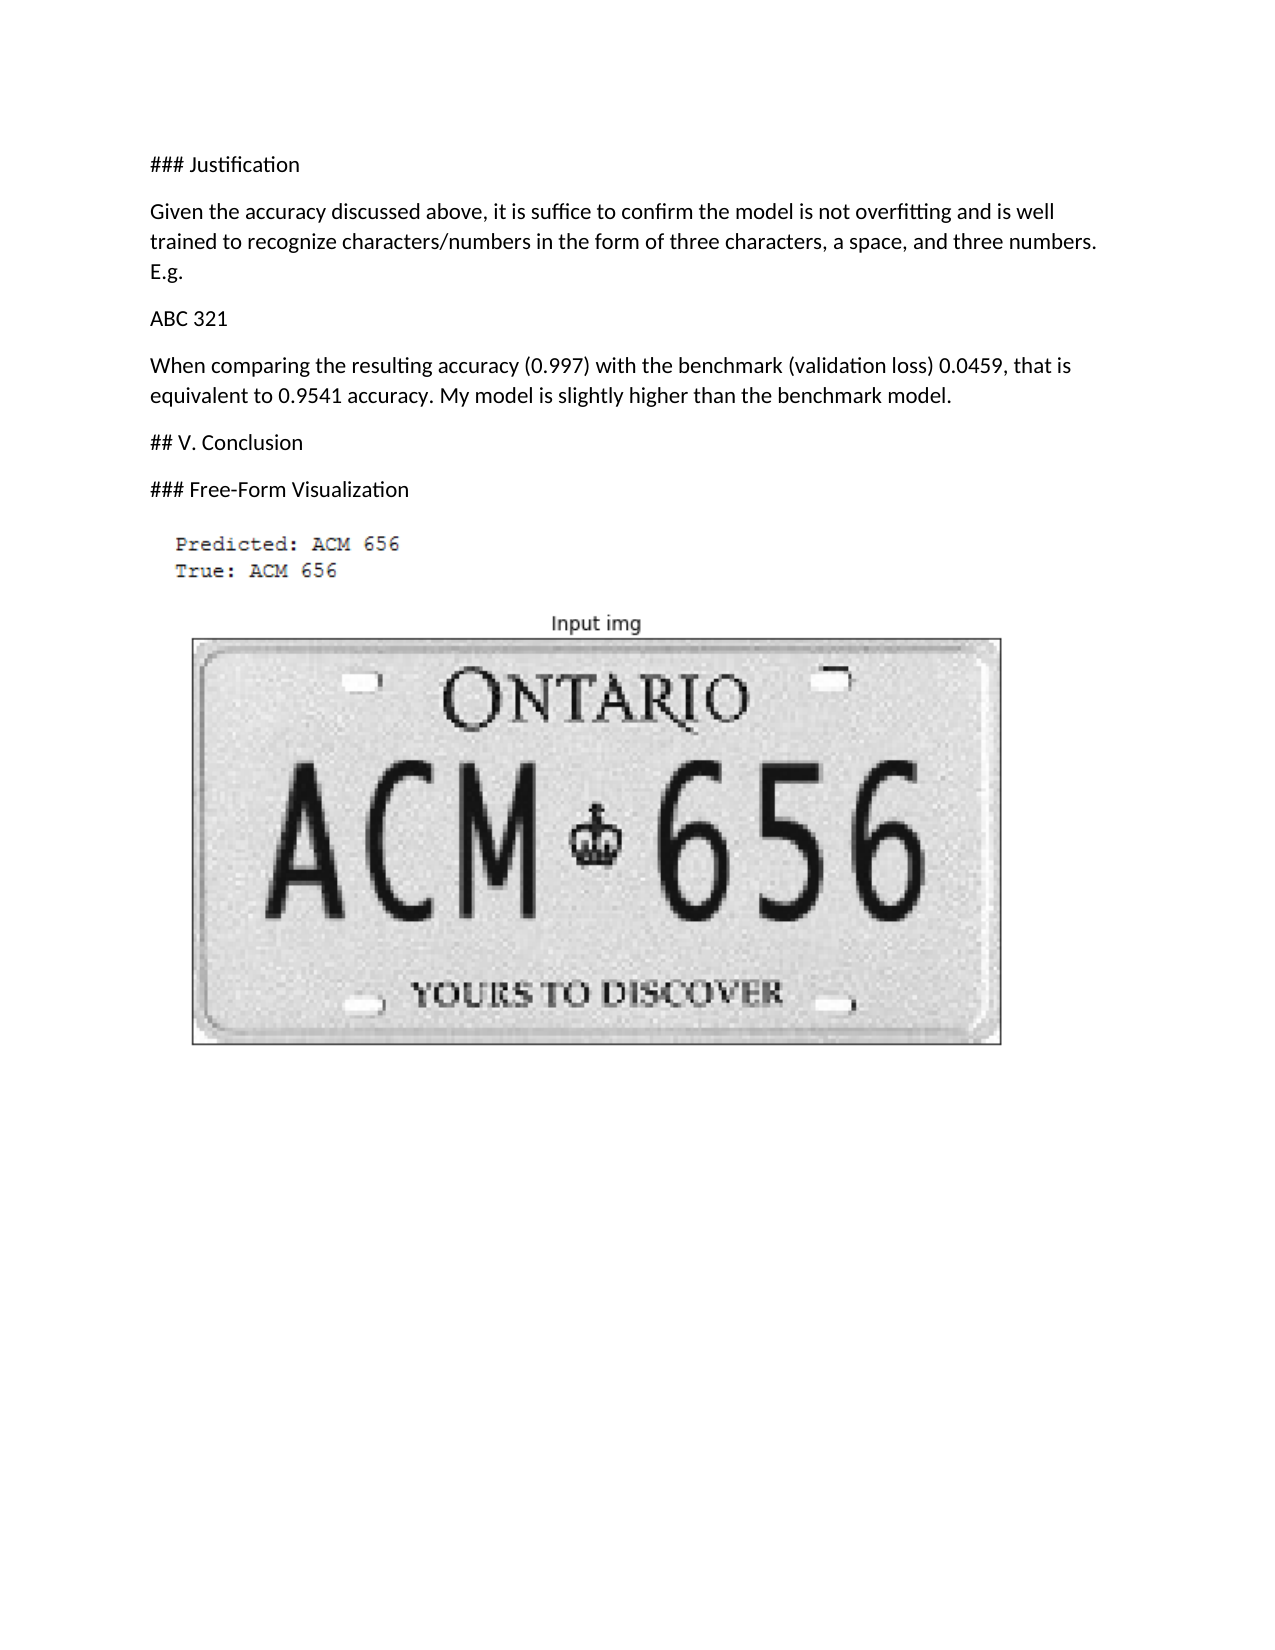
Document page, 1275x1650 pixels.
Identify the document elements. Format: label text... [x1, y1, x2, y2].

text ABC 321 [150, 304, 1125, 332]
text Given the accuracy discussed above, it is suffice to confirm the model is not overfitting and is well trained to recognize characters/numbers in the form of three characters, a space, and three numbers. E.g. [150, 197, 1125, 285]
picture [150, 521, 1033, 1061]
text ### Justification [150, 150, 1125, 178]
text ## V. Conclusion [150, 428, 1125, 456]
text ### Free-Form Visualization [150, 475, 1125, 503]
text When comparing the resulting accuracy (0.997) with the benchmark (validation loss) 0.0459, that is equivalent to 0.9541 accuracy. My model is slightly higher than the benchmark model. [150, 351, 1125, 409]
